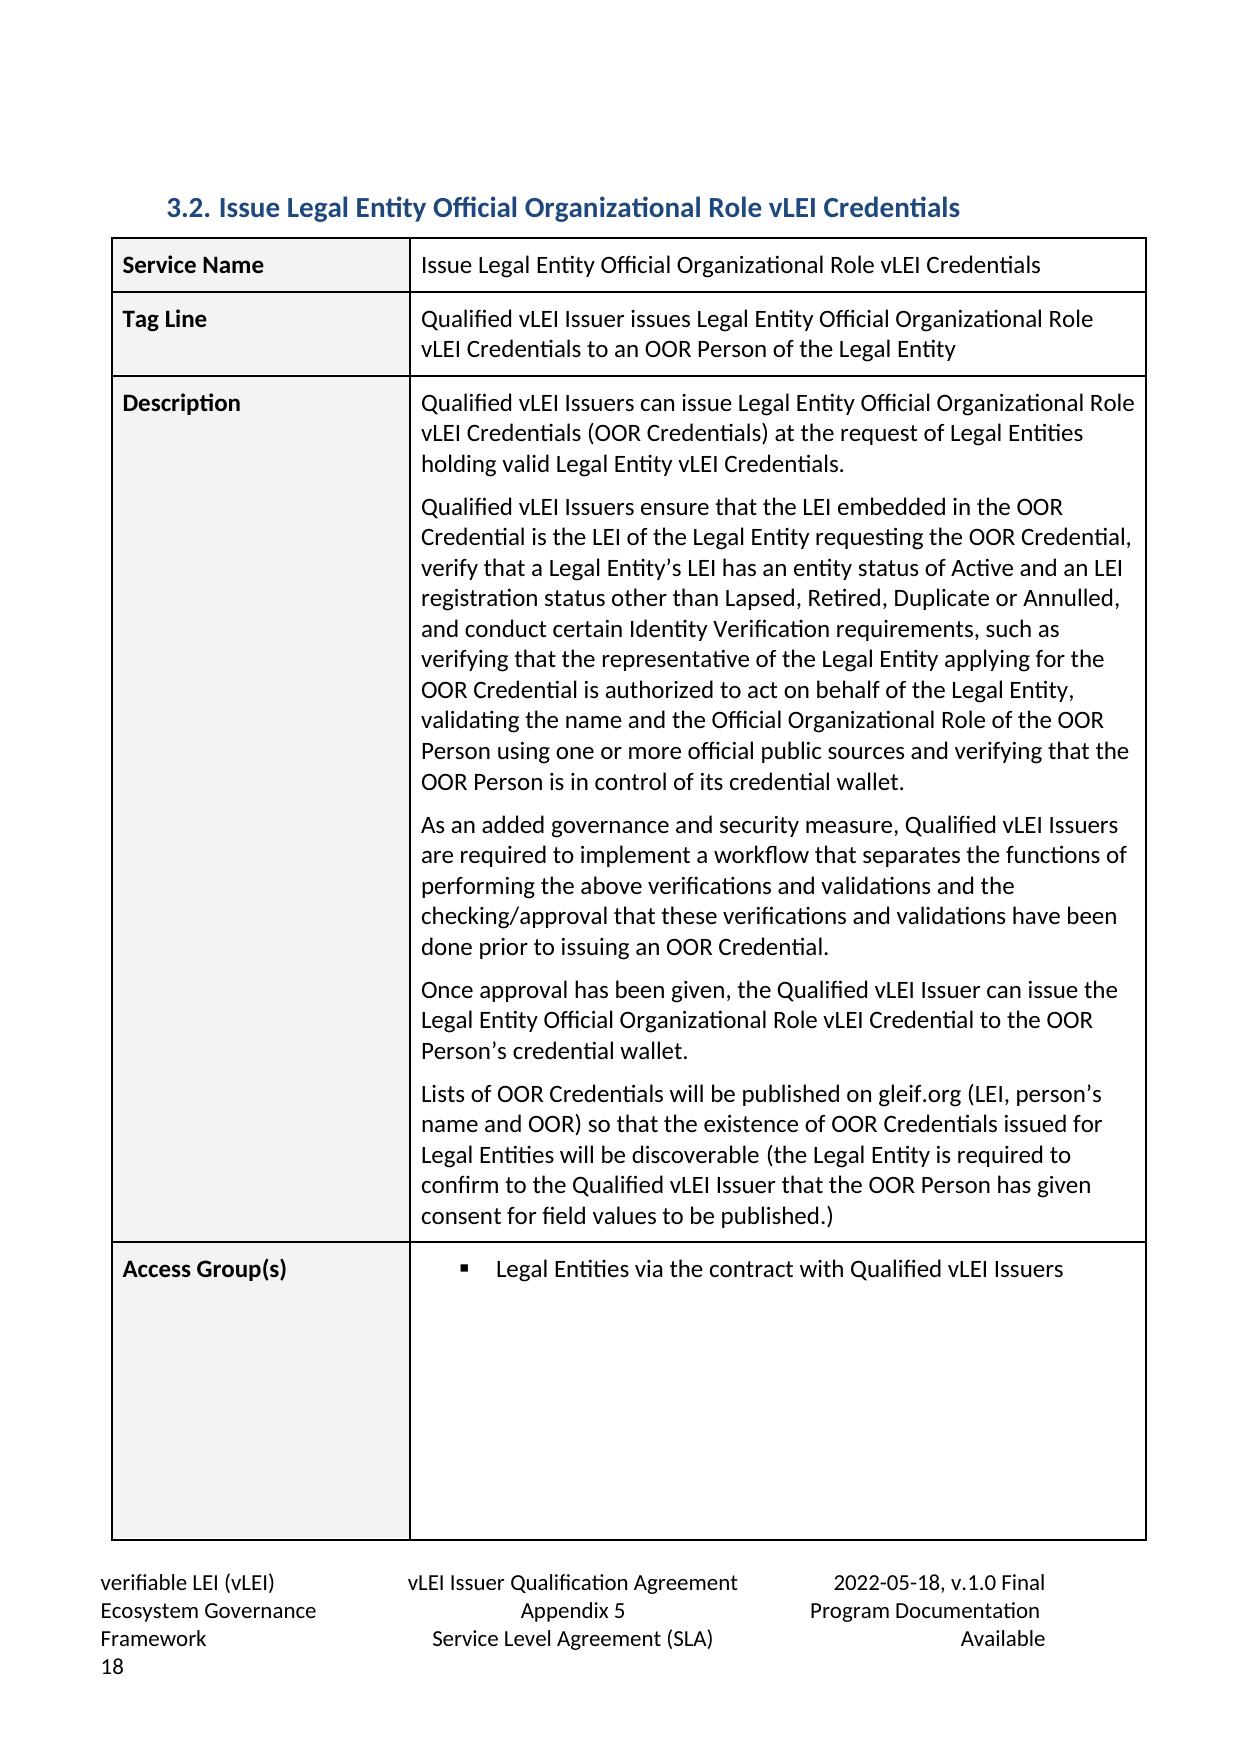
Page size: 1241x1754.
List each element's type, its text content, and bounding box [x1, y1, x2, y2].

table_cell Tag Line [113, 293, 409, 374]
table_header Service Name [113, 239, 409, 291]
table_cell Qualified vLEI Issuers can issue Legal Entity Official Organizational Role vLEI Credentials (OOR Credentials) at the request of Legal Entities holding valid Legal Entity vLEI Credentials. Qualified vLEI Issuers ensure that the LEI embedded in the OOR Credential is the LEI of the Legal Entity requesting the OOR Credential, verify that a Legal Entity’s LEI has an entity status of Active and an LEI registration status other than Lapsed, Retired, Duplicate or Annulled, and conduct certain Identity Verification requirements, such as verifying that the representative of the Legal Entity applying for the OOR Credential is authorized to act on behalf of the Legal Entity, validating the name and the Official Organizational Role of the OOR Person using one or more official public sources and verifying that the OOR Person is in control of its credential wallet. As an added governance and security measure, Qualified vLEI Issuers are required to implement a workflow that separates the functions of performing the above verifications and validations and the checking/approval that these verifications and validations have been done prior to issuing an OOR Credential. Once approval has been given, the Qualified vLEI Issuer can issue the Legal Entity Official Organizational Role vLEI Credential to the OOR Person’s credential wallet. Lists of OOR Credentials will be published on gleif.org (LEI, person’s name and OOR) so that the existence of OOR Credentials issued for Legal Entities will be discoverable (the Legal Entity is required to confirm to the Qualified vLEI Issuer that the OOR Person has given consent for field values to be published.) [411, 377, 1145, 1241]
table_cell Qualified vLEI Issuer issues Legal Entity Official Organizational Role vLEI Credentials to an OOR Person of the Legal Entity [411, 293, 1145, 374]
table_cell Description [113, 377, 409, 1241]
subtitle Issue Legal Entity Official Organizational Role vLEI Credentials [166, 189, 1119, 224]
table_cell Legal Entities via the contract with Qualified vLEI Issuers [411, 1243, 1145, 1538]
table_cell Access Group(s) [113, 1243, 409, 1538]
table_header Issue Legal Entity Official Organizational Role vLEI Credentials [411, 239, 1145, 291]
